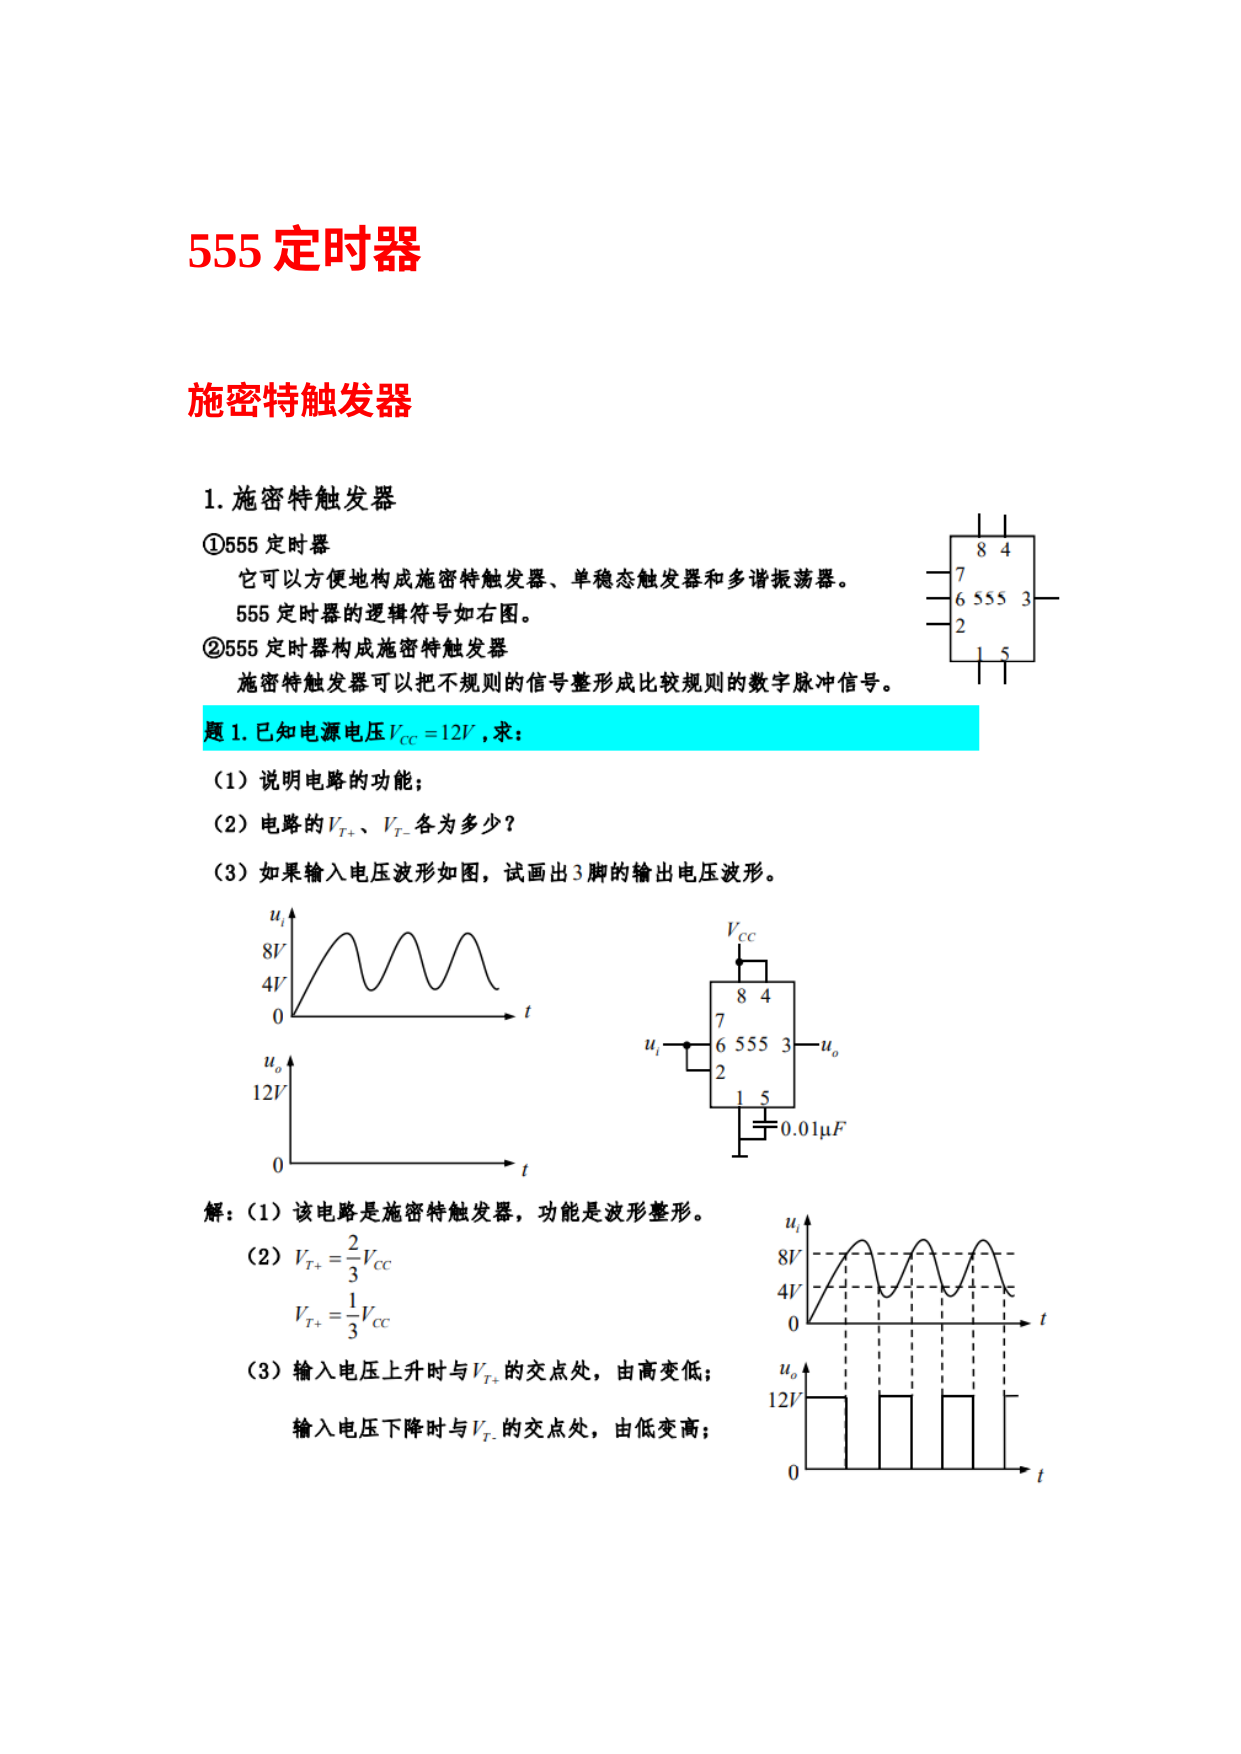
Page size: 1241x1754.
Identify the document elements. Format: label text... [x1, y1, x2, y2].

subtitle 施密特触发器 [187, 365, 1053, 430]
subtitle 555定时器 [187, 197, 1053, 295]
picture [187, 484, 1079, 1486]
